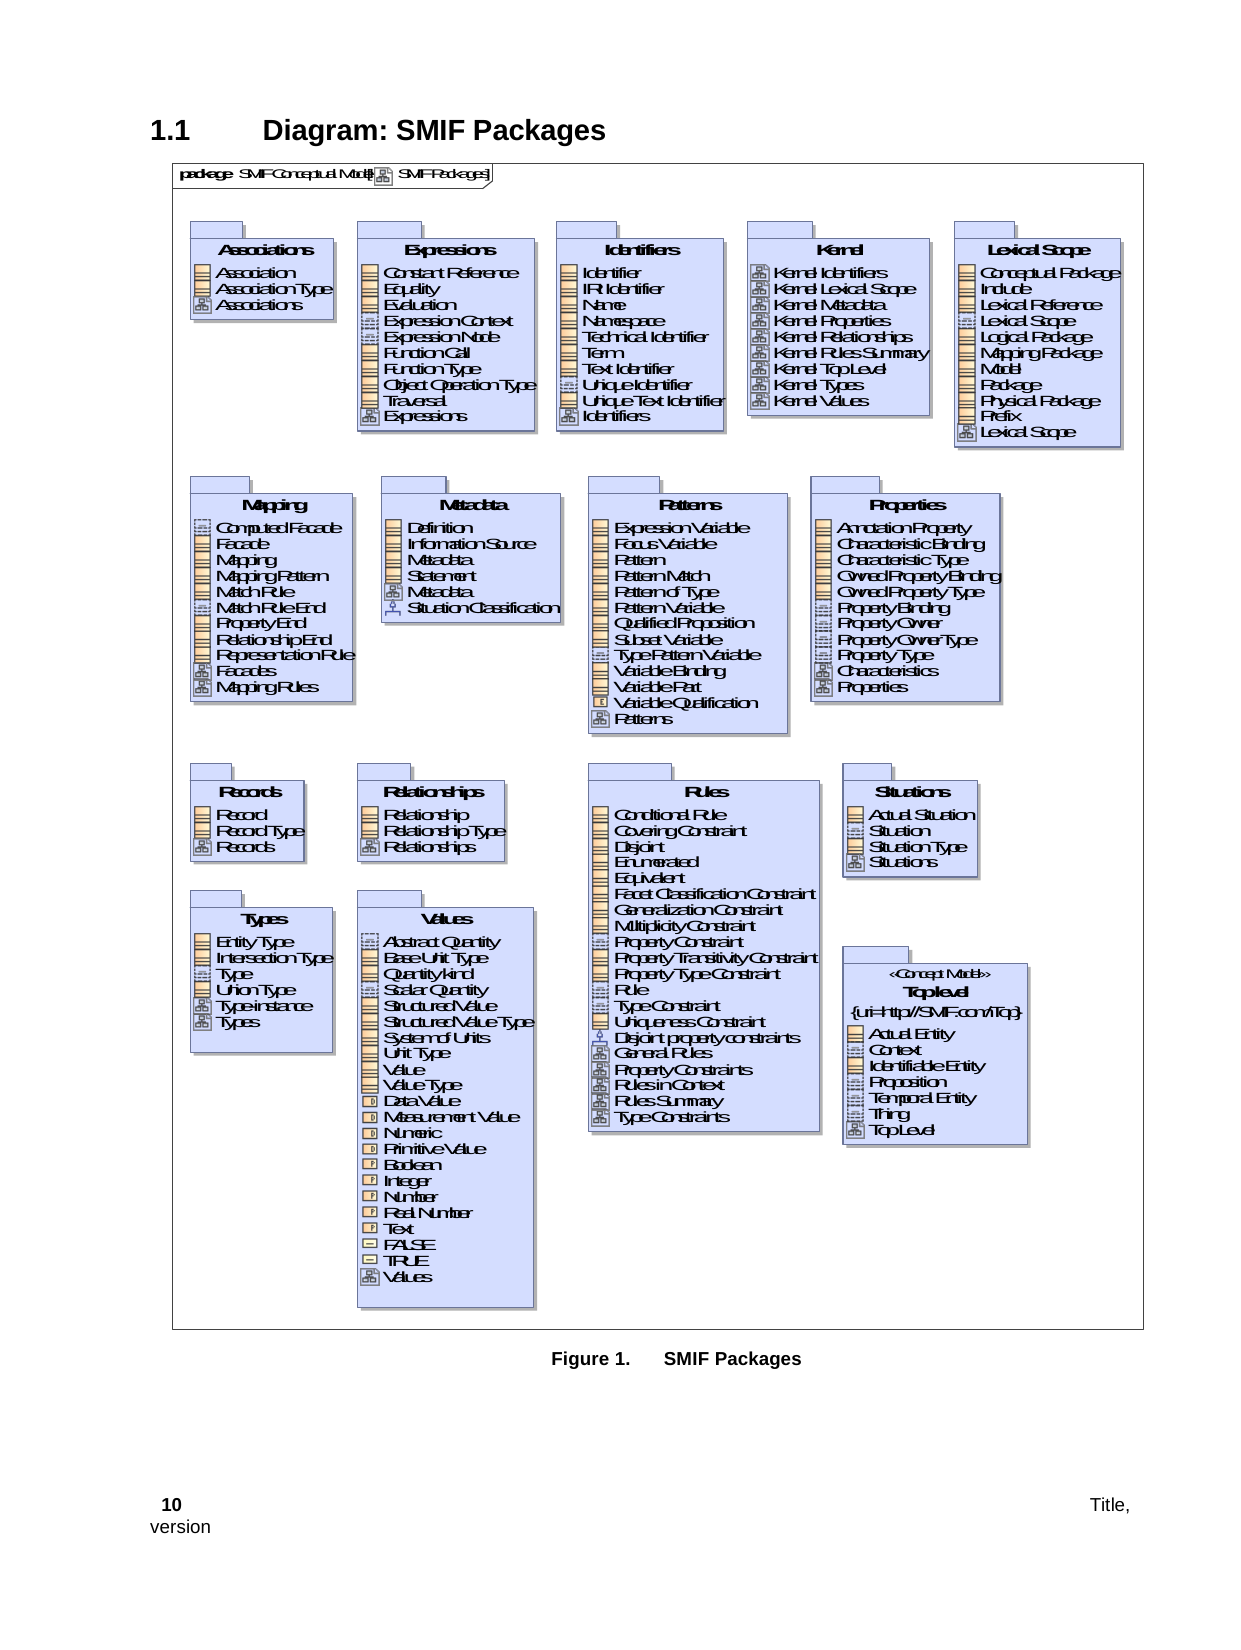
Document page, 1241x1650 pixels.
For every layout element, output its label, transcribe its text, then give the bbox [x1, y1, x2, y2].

subtitle Diagram: SMIF Packages [150, 112, 1165, 146]
list SMIF Packages [187, 1348, 1165, 1370]
